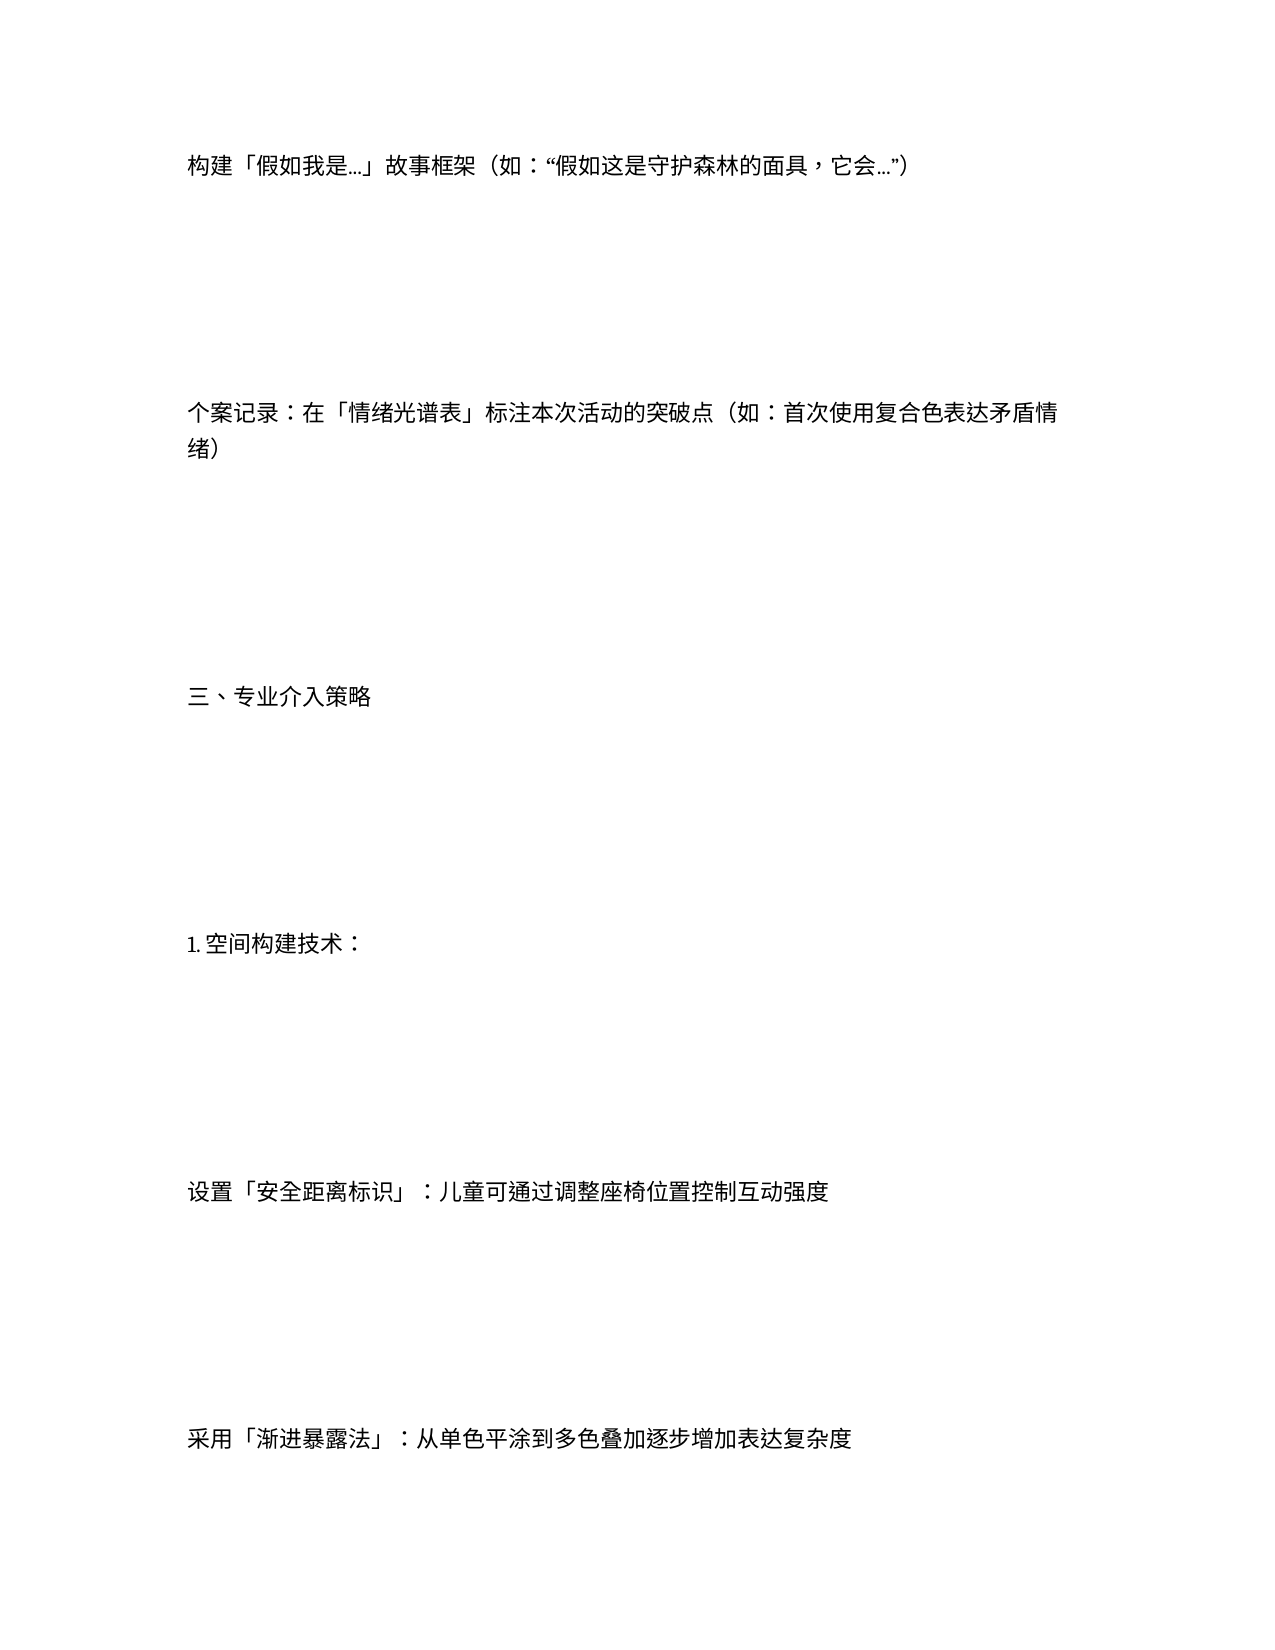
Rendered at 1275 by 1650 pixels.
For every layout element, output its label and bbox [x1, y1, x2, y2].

text [187, 150, 1087, 1484]
